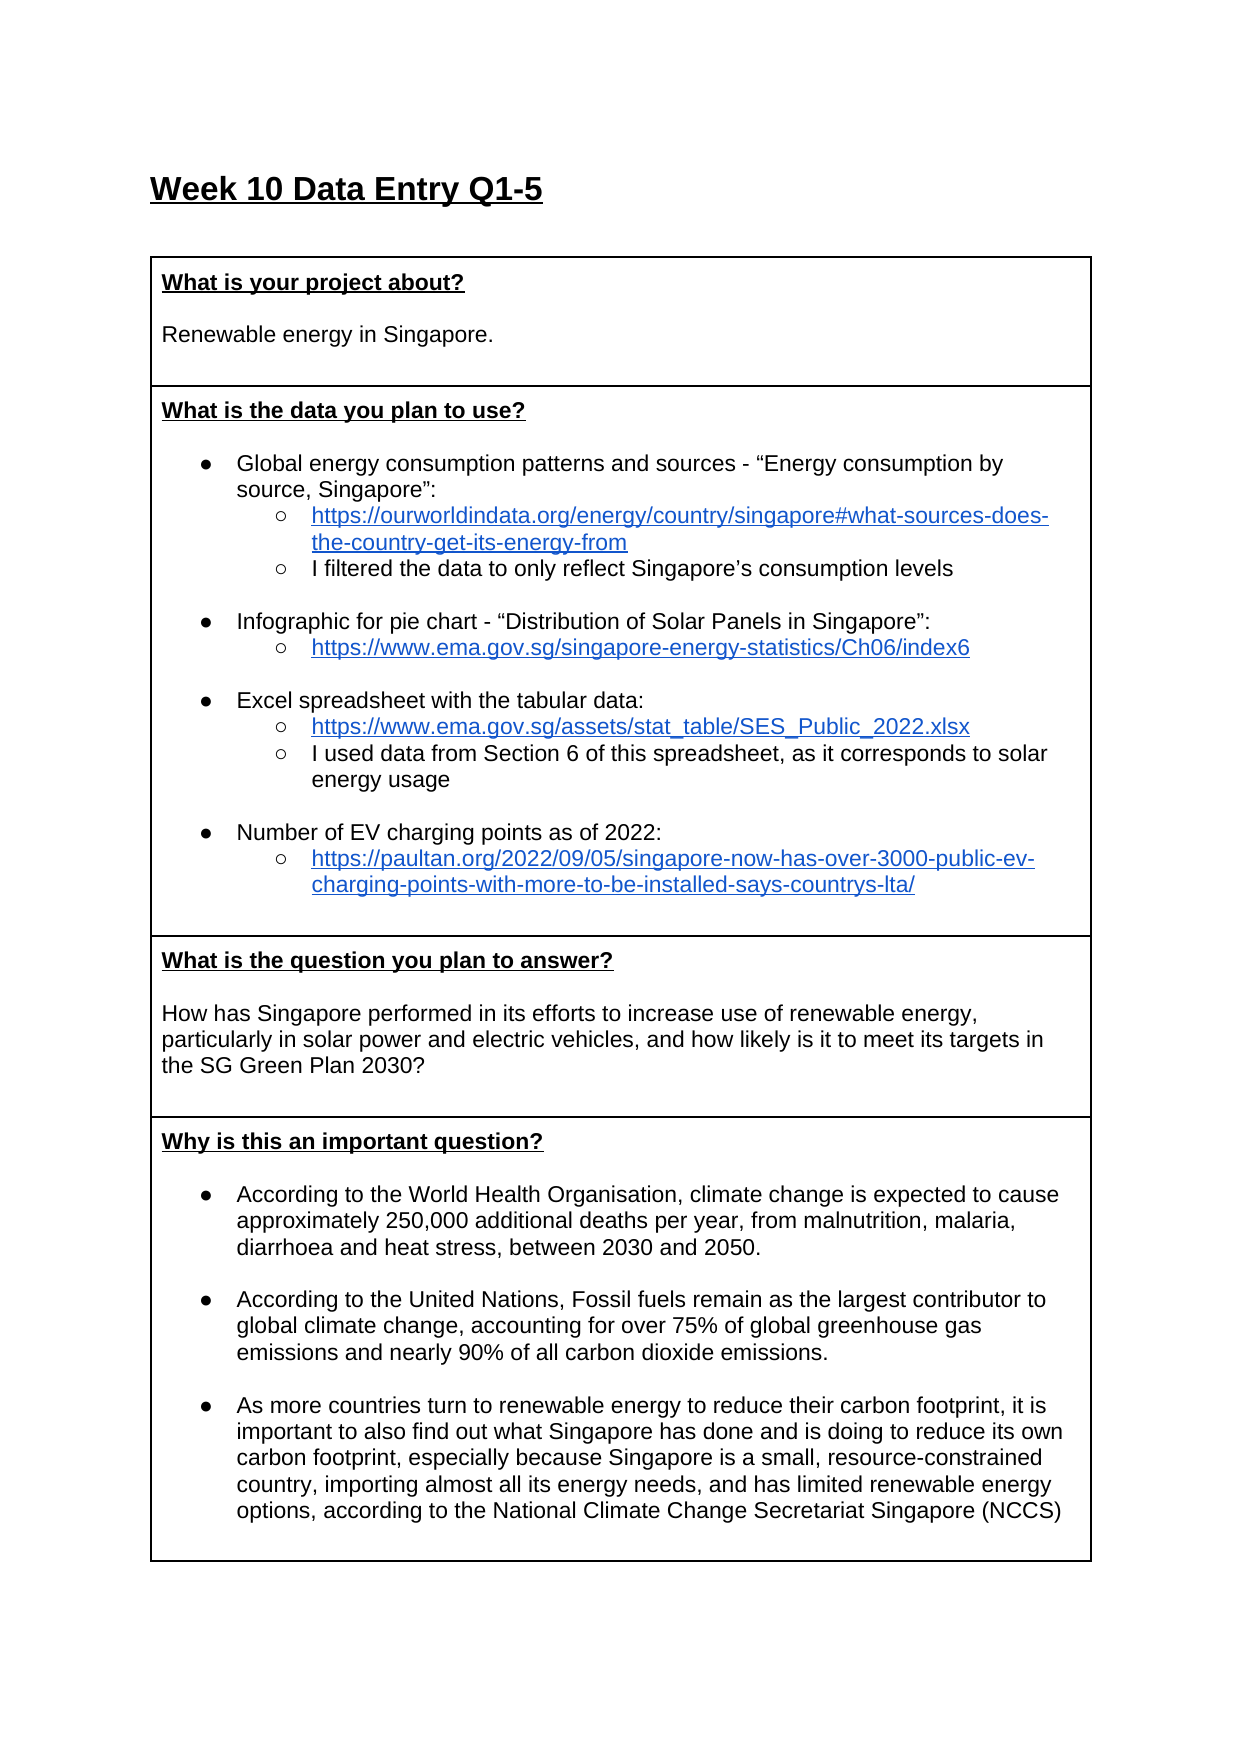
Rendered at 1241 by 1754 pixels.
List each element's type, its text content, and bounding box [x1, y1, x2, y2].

table_cell What is the data you plan to use? Global energy consumption patterns and sources - “Energy consumption by source, Singapore”: https://ourworldindata.org/energy/country/singapore#what-sources-does-the-country-get-its-energy-from I filtered the data to only reflect Singapore’s consumption levels Infographic for pie chart - “Distribution of Solar Panels in Singapore”: https://www.ema.gov.sg/singapore-energy-statistics/Ch06/index6 Excel spreadsheet with the tabular data: https://www.ema.gov.sg/assets/stat_table/SES_Public_2022.xlsx I used data from Section 6 of this spreadsheet, as it corresponds to solar energy usage Number of EV charging points as of 2022: https://paultan.org/2022/09/05/singapore-now-has-over-3000-public-ev-charging-points-with-more-to-be-installed-says-countrys-lta/ [152, 387, 1090, 934]
table_header What is your project about? Renewable energy in Singapore. [152, 258, 1090, 384]
table_cell What is the question you plan to answer? How has Singapore performed in its efforts to increase use of renewable energy, particularly in solar power and electric vehicles, and how likely is it to meet its targets in the SG Green Plan 2030? [152, 937, 1090, 1116]
table_cell Why is this an important question? According to the World Health Organisation, climate change is expected to cause approximately 250,000 additional deaths per year, from malnutrition, malaria, diarrhoea and heat stress, between 2030 and 2050. According to the United Nations, Fossil fuels remain as the largest contributor to global climate change, accounting for over 75% of global greenhouse gas emissions and nearly 90% of all carbon dioxide emissions. As more countries turn to renewable energy to reduce their carbon footprint, it is important to also find out what Singapore has done and is doing to reduce its own carbon footprint, especially because Singapore is a small, resource-constrained country, importing almost all its energy needs, and has limited renewable energy options, according to the National Climate Change Secretariat Singapore (NCCS) [152, 1118, 1090, 1560]
subtitle Week 10 Data Entry Q1-5 [150, 169, 1090, 207]
